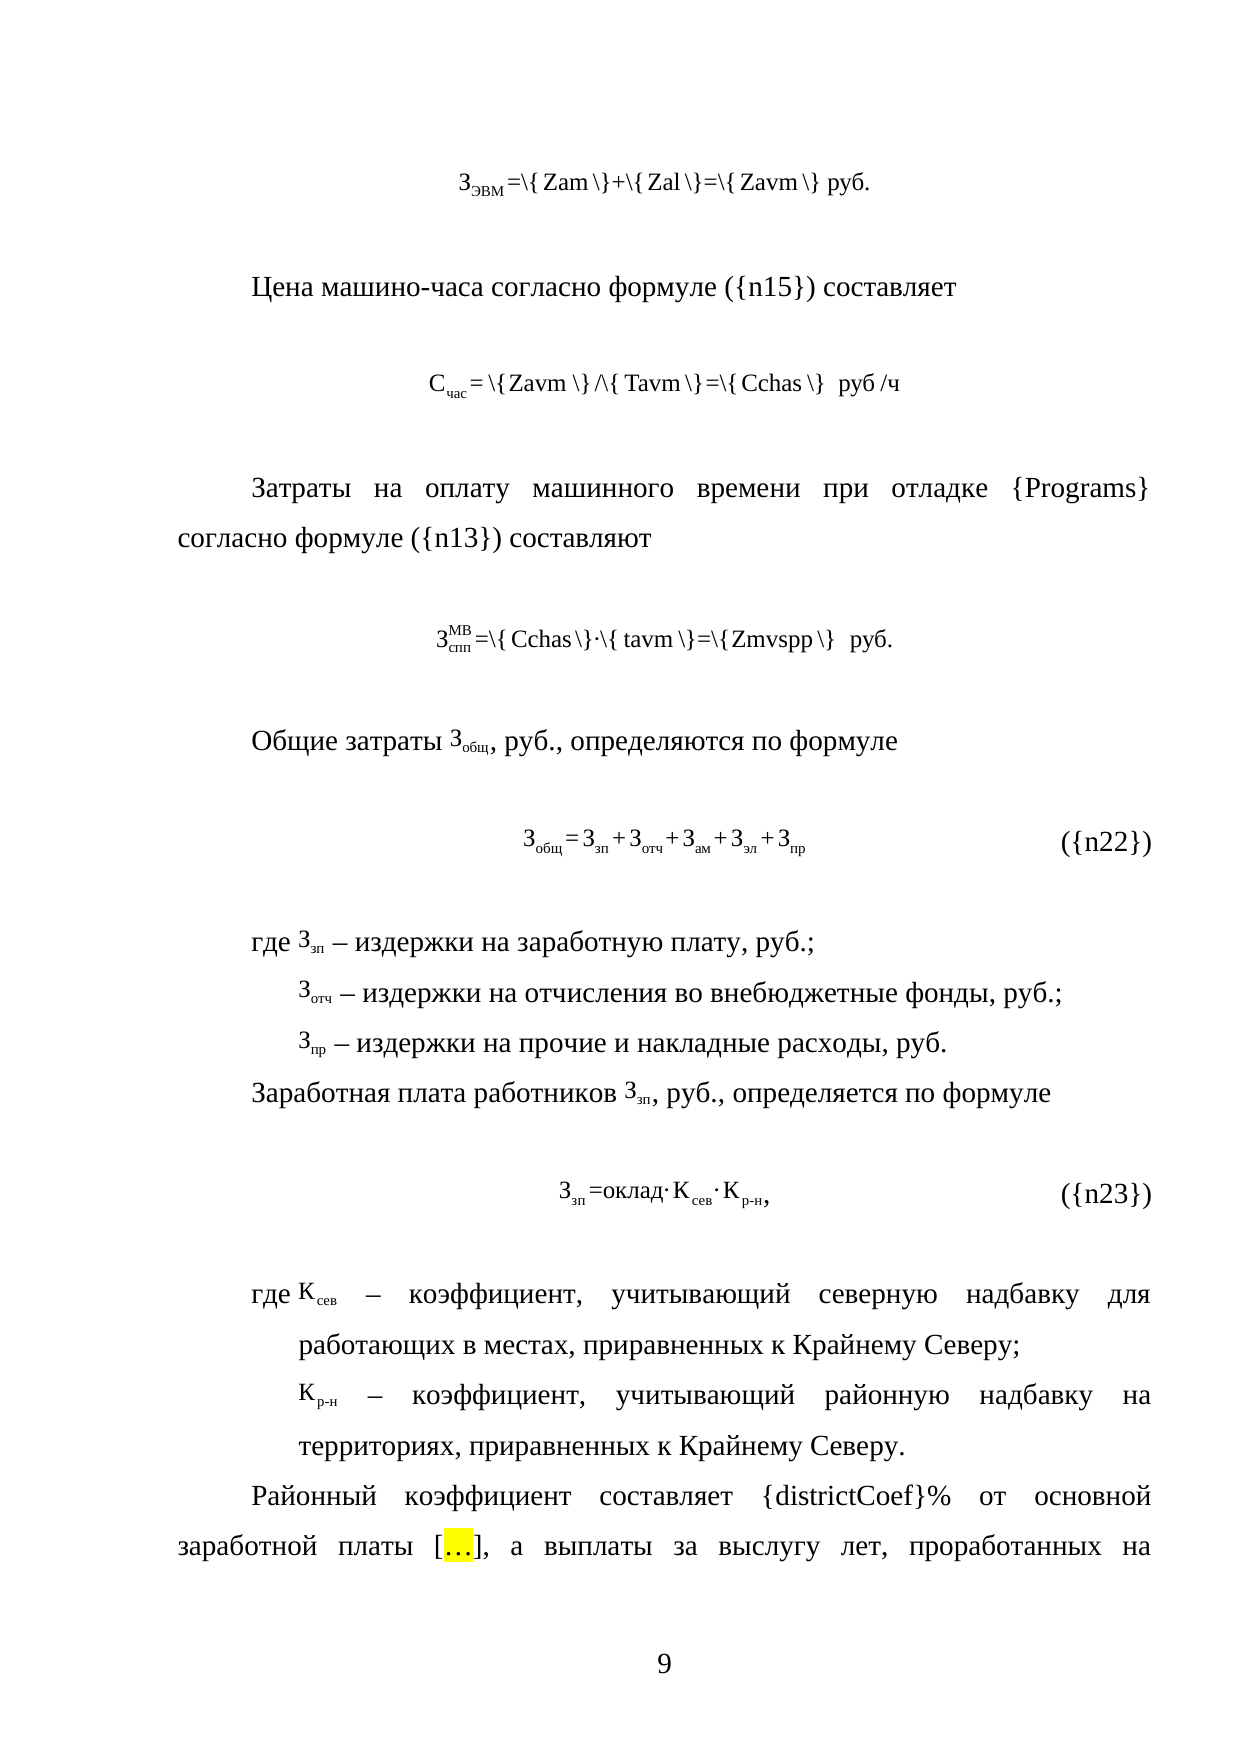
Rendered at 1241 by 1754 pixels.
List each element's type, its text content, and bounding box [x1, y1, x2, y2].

text – издержки на прочие и накладные расходы, руб. [298, 1025, 1152, 1059]
text – коэффициент, учитывающий районную надбавку на территориях, приравненных к Крайнему Северу. [298, 1377, 1152, 1461]
text Цена машино-часа согласно формуле ({n15}) составляет [177, 269, 1152, 303]
text , ({n23}) [177, 1176, 1152, 1209]
text Общие затраты , руб., определяются по формуле [177, 723, 1152, 757]
text где – коэффициент, учитывающий северную надбавку для работающих в местах, приравненных к Крайнему Северу; [251, 1277, 1152, 1361]
text Заработная плата работников , руб., определяется по формуле [177, 1075, 1152, 1109]
text где – издержки на заработную плату, руб.; [251, 924, 1152, 958]
text Затраты на оплату машинного времени при отладке {Programs} согласно формуле ({n13}) составляют [177, 470, 1152, 554]
text – издержки на отчисления во внебюджетные фонды, руб.; [298, 975, 1152, 1008]
text ({n22}) [177, 824, 1152, 857]
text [177, 1478, 1152, 1562]
